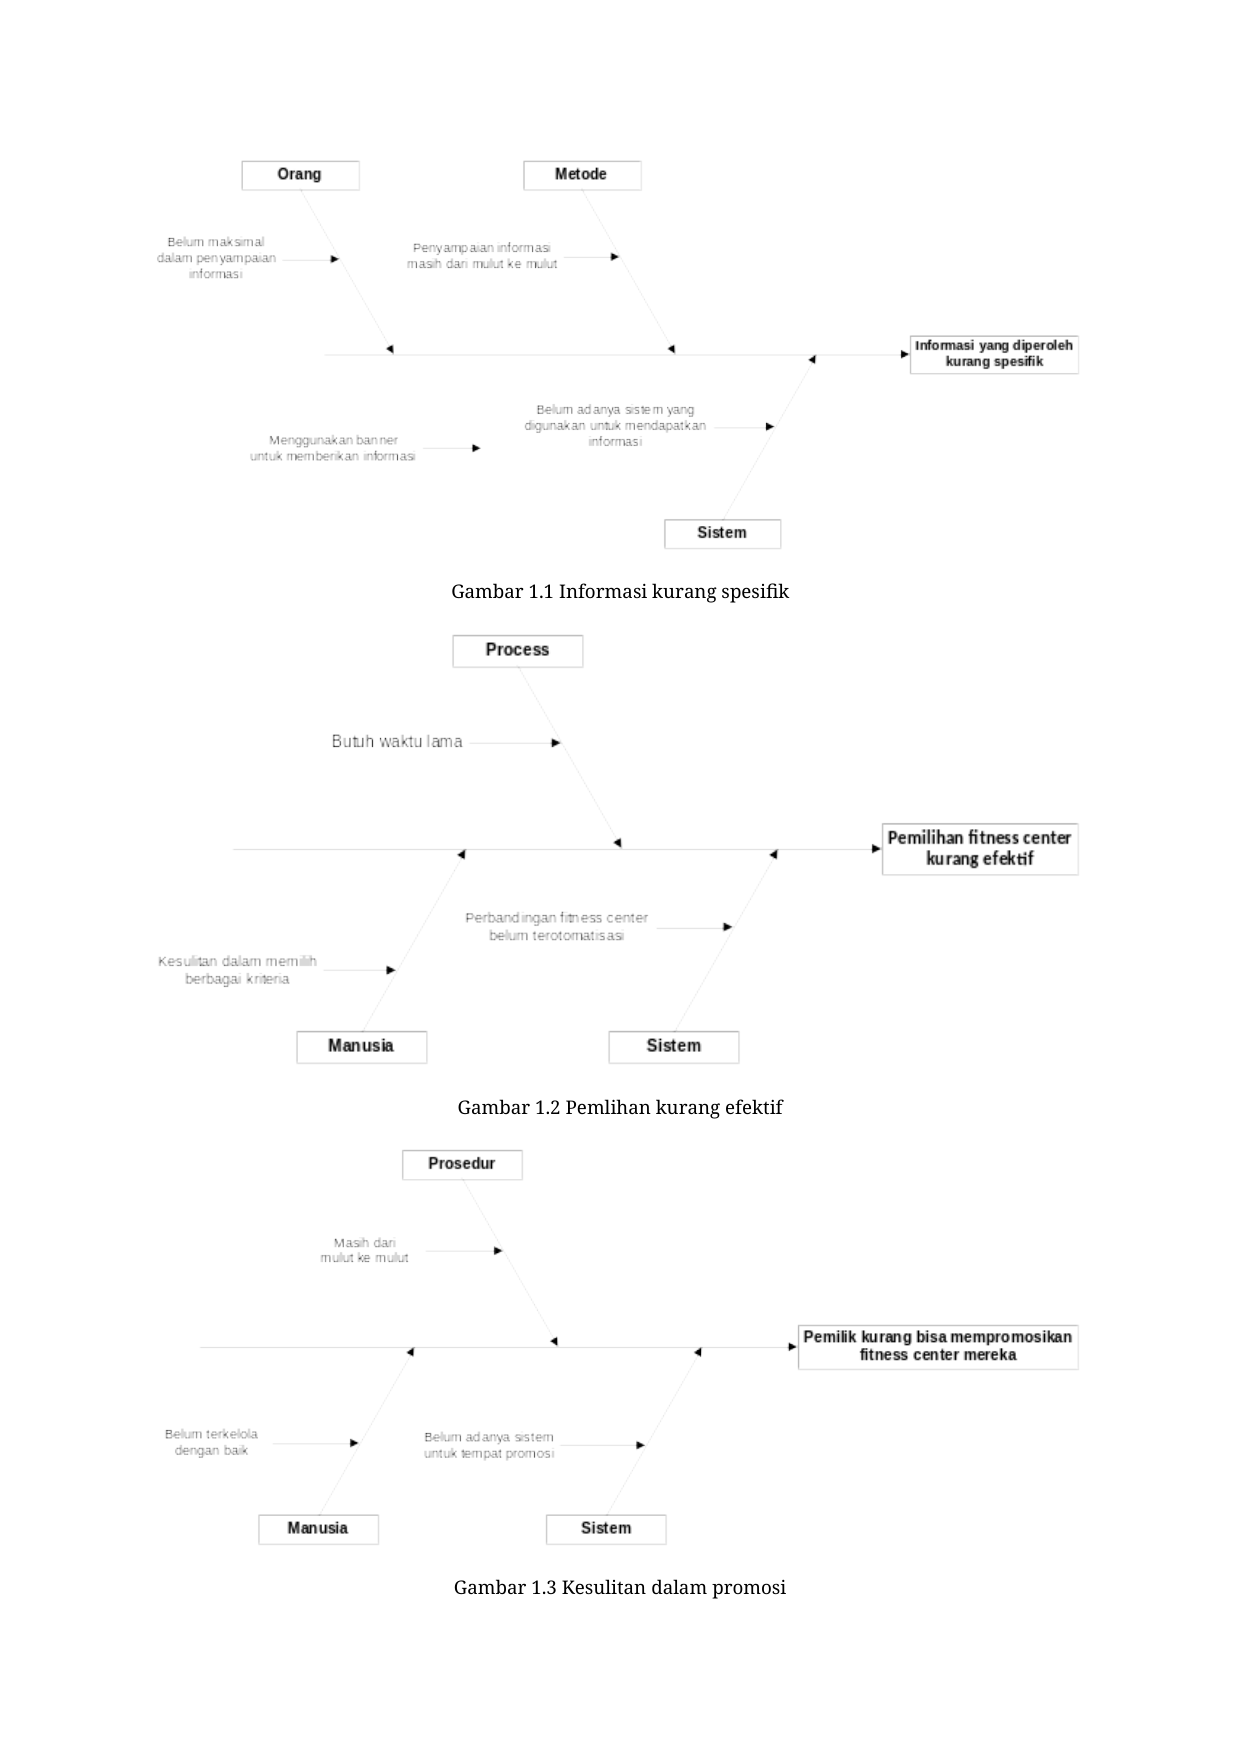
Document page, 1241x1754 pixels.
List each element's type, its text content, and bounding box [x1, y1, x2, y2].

text Gambar 1.3 Kesulitan dalam promosi [150, 1574, 1090, 1599]
text Gambar 1.2 Pemlihan kurang efektif [150, 1094, 1090, 1119]
text Gambar 1.1 Informasi kurang spesifik [150, 578, 1090, 603]
